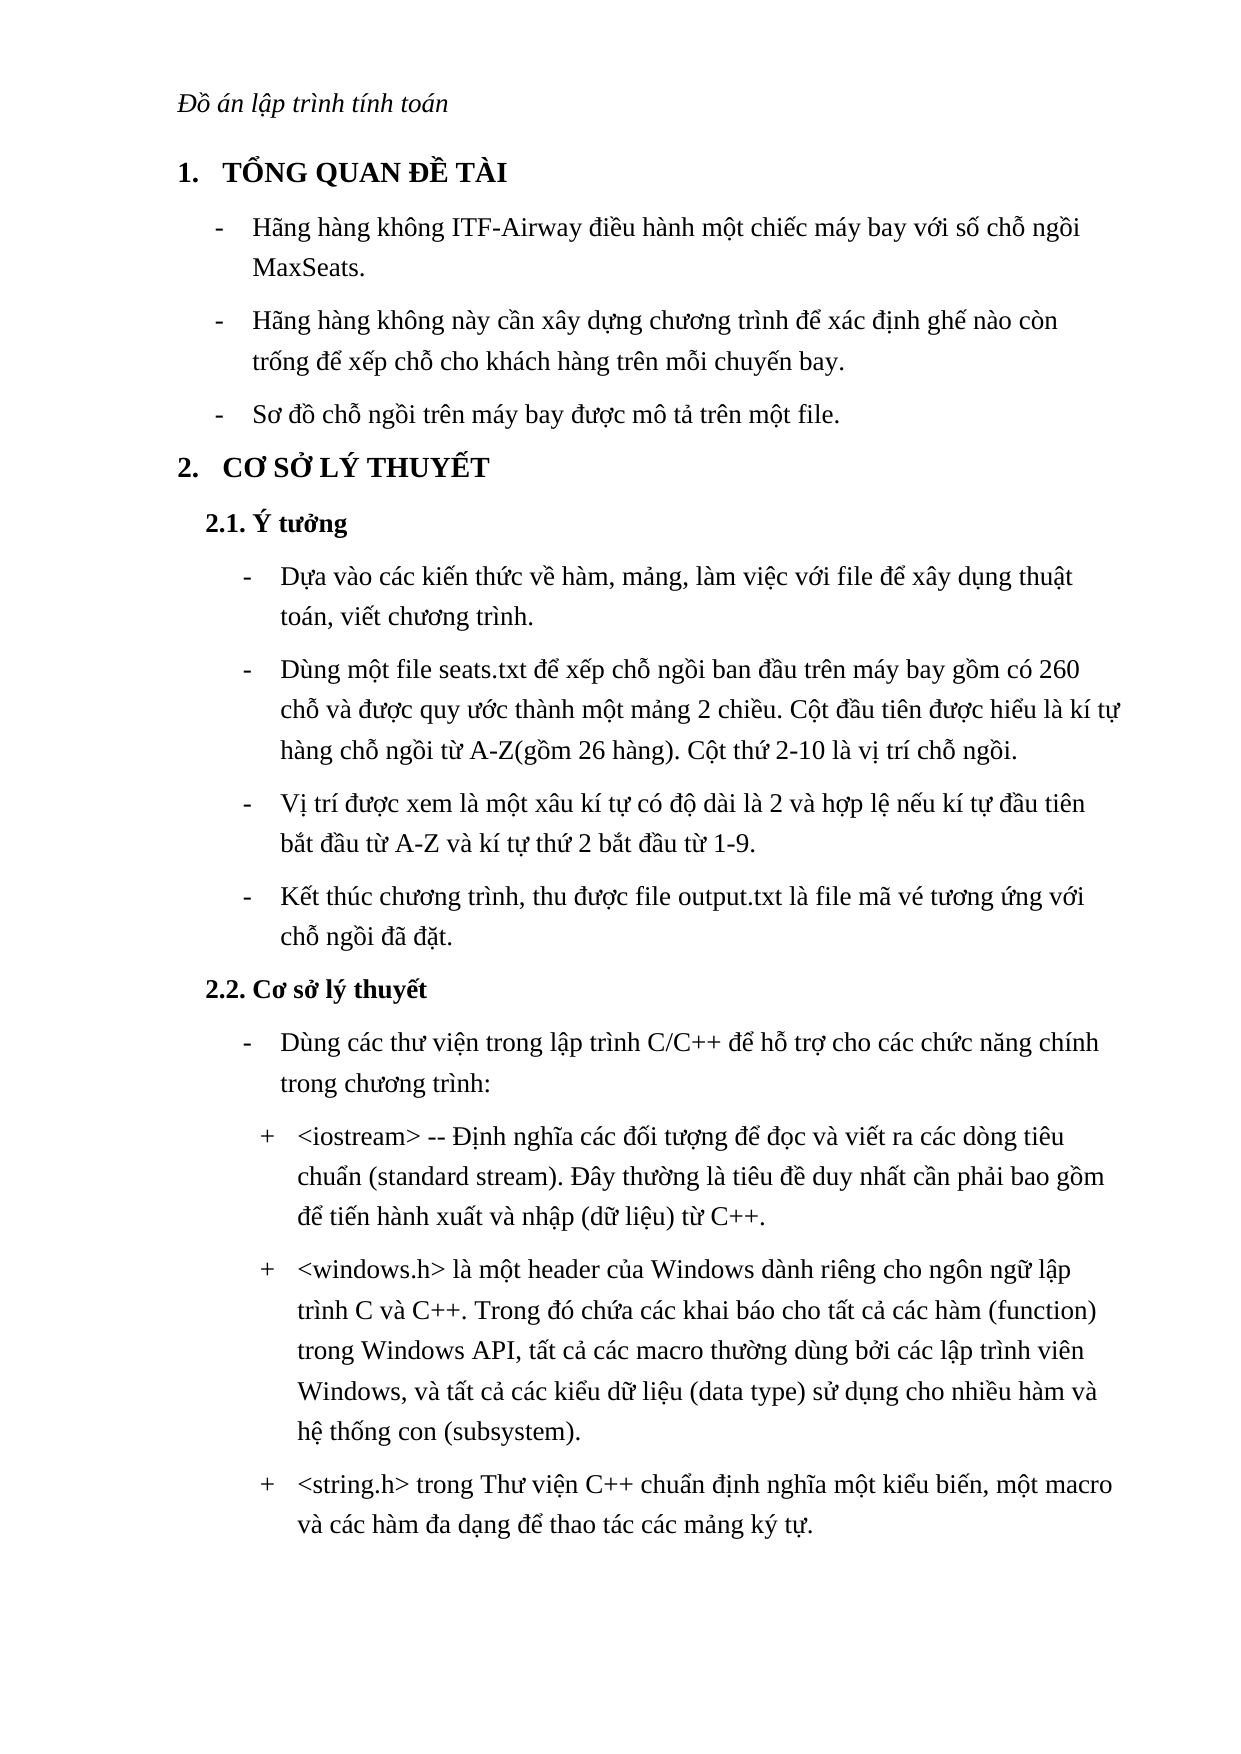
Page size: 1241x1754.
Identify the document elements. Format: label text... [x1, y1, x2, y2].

list <string.h> trong Thư viện C++ chuẩn định nghĩa một kiểu biến, một macro và các hàm đa dạng để thao tác các mảng ký tự. [259, 1468, 1122, 1539]
subtitle Cơ sở lý thuyết [205, 973, 1122, 1004]
subtitle Ý tưởng [205, 507, 1122, 538]
list Hãng hàng không này cần xây dựng chương trình để xác định ghế nào còn trống để xếp chỗ cho khách hàng trên mỗi chuyến bay. [214, 304, 1122, 376]
list <windows.h> là một header của Windows dành riêng cho ngôn ngữ lập trình C và C++. Trong đó chứa các khai báo cho tất cả các hàm (function) trong Windows API, tất cả các macro thường dùng bởi các lập trình viên Windows, và tất cả các kiểu dữ liệu (data type) sử dụng cho nhiều hàm và hệ thống con (subsystem). [259, 1253, 1122, 1446]
list Sơ đồ chỗ ngồi trên máy bay được mô tả trên một file. [214, 398, 1122, 429]
list Kết thúc chương trình, thu được file output.txt là file mã vé tương ứng với chỗ ngồi đã đặt. [243, 880, 1122, 952]
list Vị trí được xem là một xâu kí tự có độ dài là 2 và hợp lệ nếu kí tự đầu tiên bắt đầu từ A-Z và kí tự thứ 2 bắt đầu từ 1-9. [243, 787, 1122, 858]
list Hãng hàng không ITF-Airway điều hành một chiếc máy bay với số chỗ ngồi MaxSeats. [214, 211, 1122, 283]
list Dùng các thư viện trong lập trình C/C++ để hỗ trợ cho các chức năng chính trong chương trình: [243, 1026, 1122, 1098]
list Dựa vào các kiến thức về hàm, mảng, làm việc với file để xây dụng thuật toán, viết chương trình. [243, 559, 1122, 631]
subtitle CƠ SỞ LÝ THUYẾT [177, 451, 1122, 484]
subtitle TỔNG QUAN ĐỀ TÀI [177, 155, 1122, 188]
list Dùng một file seats.txt để xếp chỗ ngồi ban đầu trên máy bay gồm có 260 chỗ và được quy ước thành một mảng 2 chiều. Cột đầu tiên được hiểu là kí tự hàng chỗ ngồi từ A-Z(gồm 26 hàng). Cột thứ 2-10 là vị trí chỗ ngồi. [243, 653, 1122, 765]
list <iostream> -- Định nghĩa các đối tượng để đọc và viết ra các dòng tiêu chuẩn (standard stream). Đây thường là tiêu đề duy nhất cần phải bao gồm để tiến hành xuất và nhập (dữ liệu) từ C++. [259, 1119, 1122, 1232]
